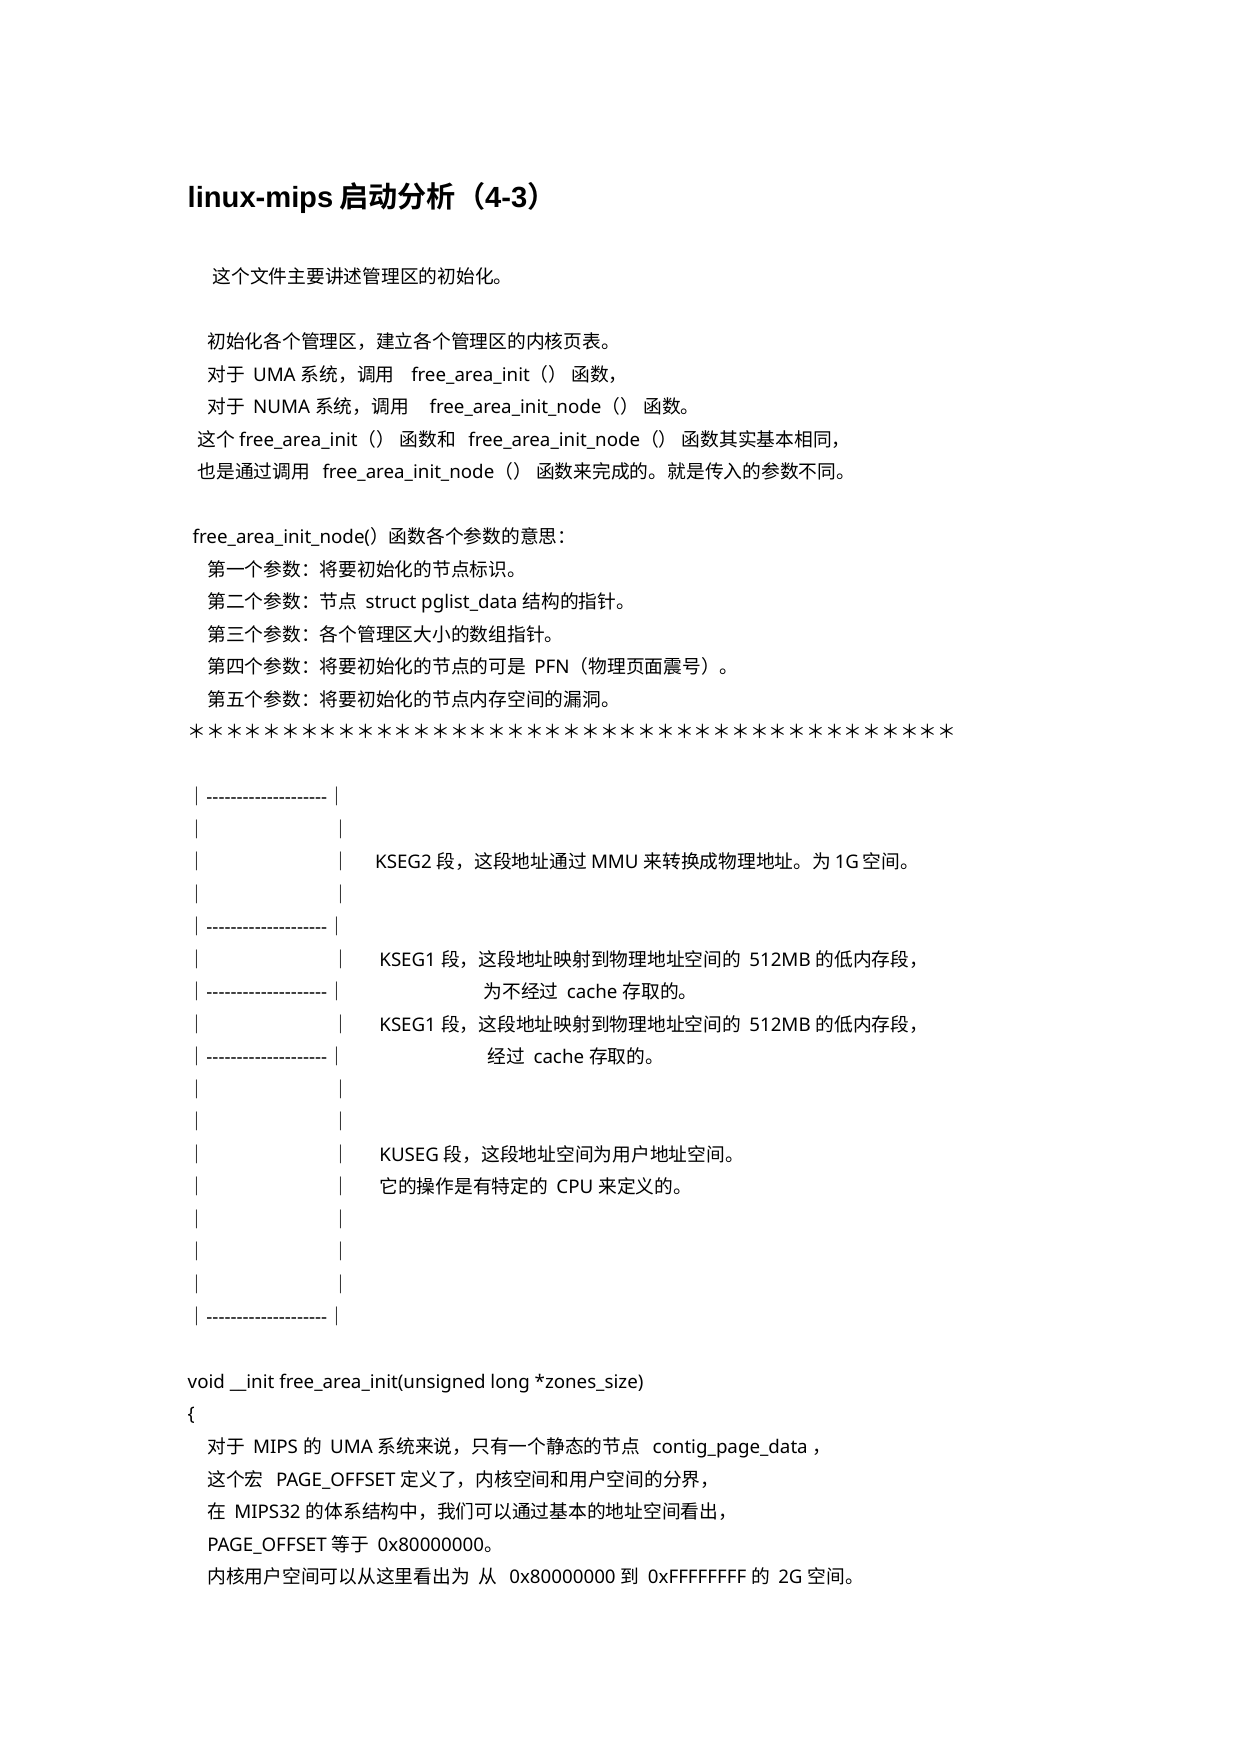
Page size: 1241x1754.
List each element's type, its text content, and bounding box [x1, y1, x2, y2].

text linux-mips启动分析（4-3） [187, 162, 1053, 227]
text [187, 259, 1053, 1592]
